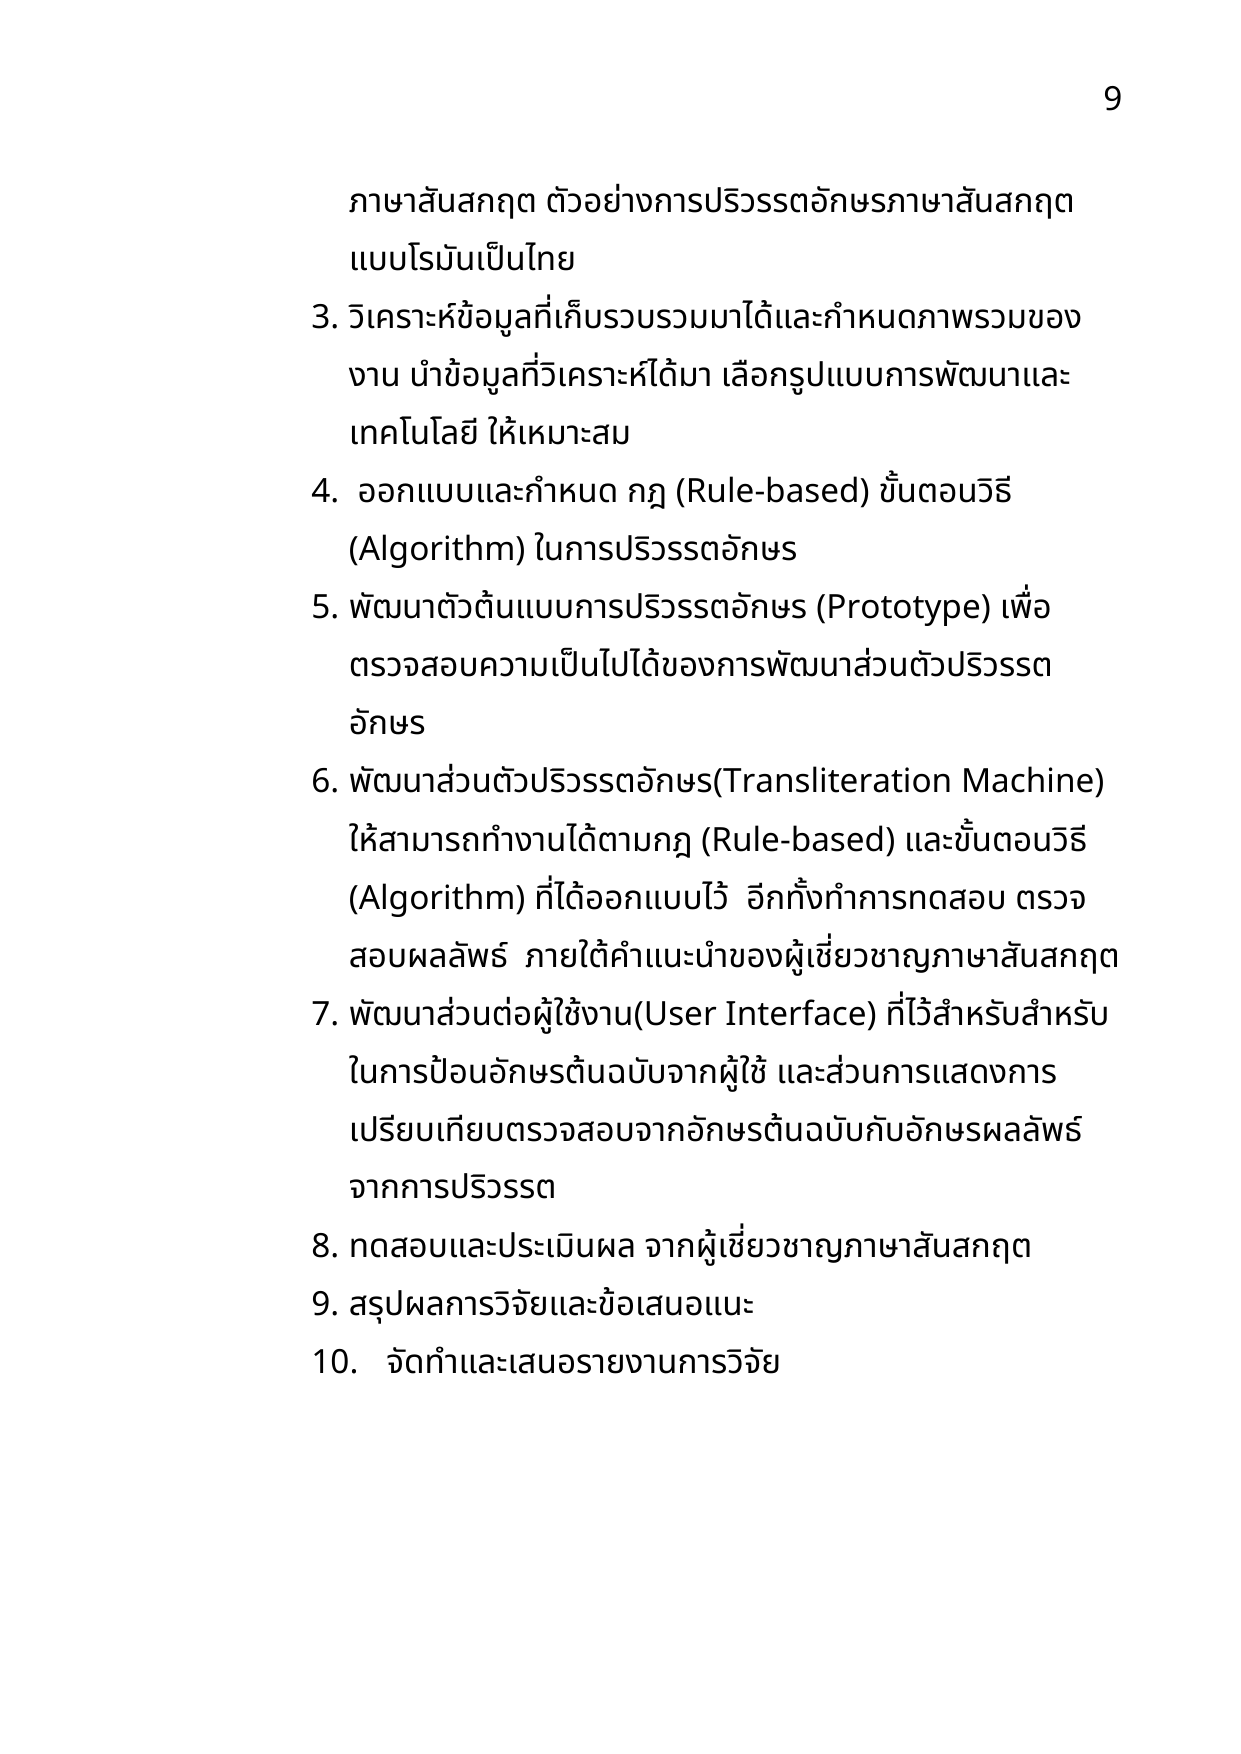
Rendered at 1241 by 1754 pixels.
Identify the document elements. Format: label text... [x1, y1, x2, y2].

list พัฒนาตัวต้นแบบการปริวรรตอักษร (Prototype) เพื่อตรวจสอบความเป็นไปได้ของการพัฒนาส่วนตัวปริวรรตอักษร [311, 583, 1122, 750]
list วิเคราะห์ข้อมูลที่เก็บรวบรวมมาได้และกำหนดภาพรวมของงาน นำข้อมูลที่วิเคราะห์ได้มา เลือกรูปแบบการพัฒนาและเทคโนโลยี ให้เหมาะสม [311, 293, 1122, 459]
list พัฒนาส่วนตัวปริวรรตอักษร(Transliteration Machine) ให้สามารถทำงานได้ตามกฎ (Rule-based) และขั้นตอนวิธี (Algorithm) ที่ได้ออกแบบไว้ อีกทั้งทำการทดสอบ ตรวจสอบผลลัพธ์ ภายใต้คำแนะนำของผู้เชี่ยวชาญภาษาสันสกฤต [311, 757, 1122, 982]
list สรุปผลการวิจัยและข้อเสนอแนะ [311, 1279, 1122, 1330]
list ออกแบบและกำหนด กฎ (Rule-based) ขั้นตอนวิธี (Algorithm) ในการปริวรรตอักษร [311, 467, 1122, 576]
list จัดทำและเสนอรายงานการวิจัย [311, 1338, 1122, 1388]
list พัฒนาส่วนต่อผู้ใช้งาน(User Interface) ที่ไว้สำหรับสำหรับในการป้อนอักษรต้นฉบับจากผู้ใช้ และส่วนการแสดงการเปรียบเทียบตรวจสอบจากอักษรต้นฉบับกับอักษรผลลัพธ์จากการปริวรรต [311, 989, 1122, 1214]
list ทดสอบและประเมินผล จากผู้เชี่ยวชาญภาษาสันสกฤต [311, 1221, 1122, 1272]
